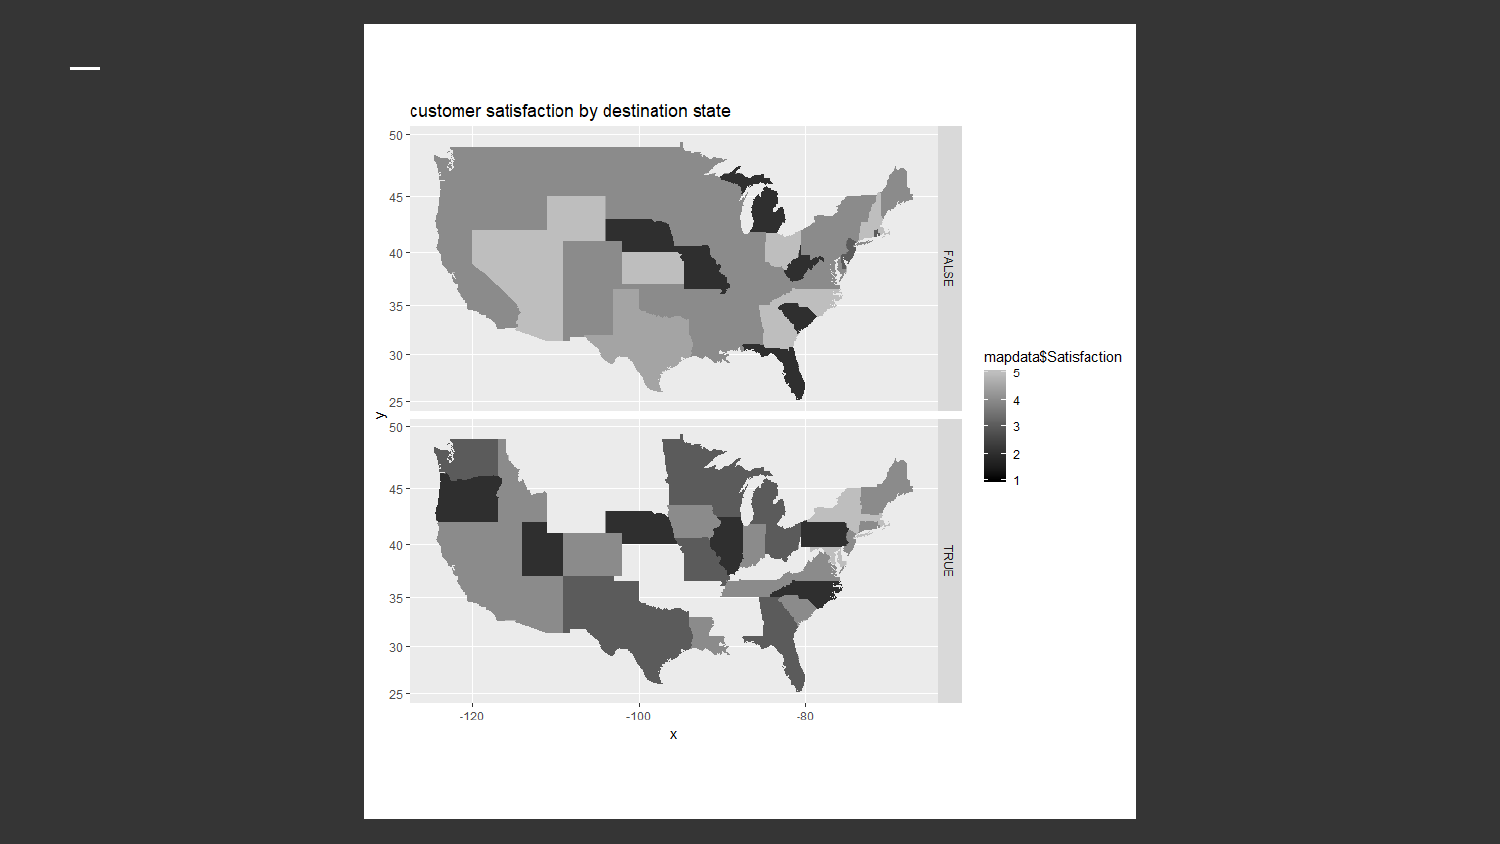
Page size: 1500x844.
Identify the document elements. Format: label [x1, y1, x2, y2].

picture [364, 24, 1136, 819]
